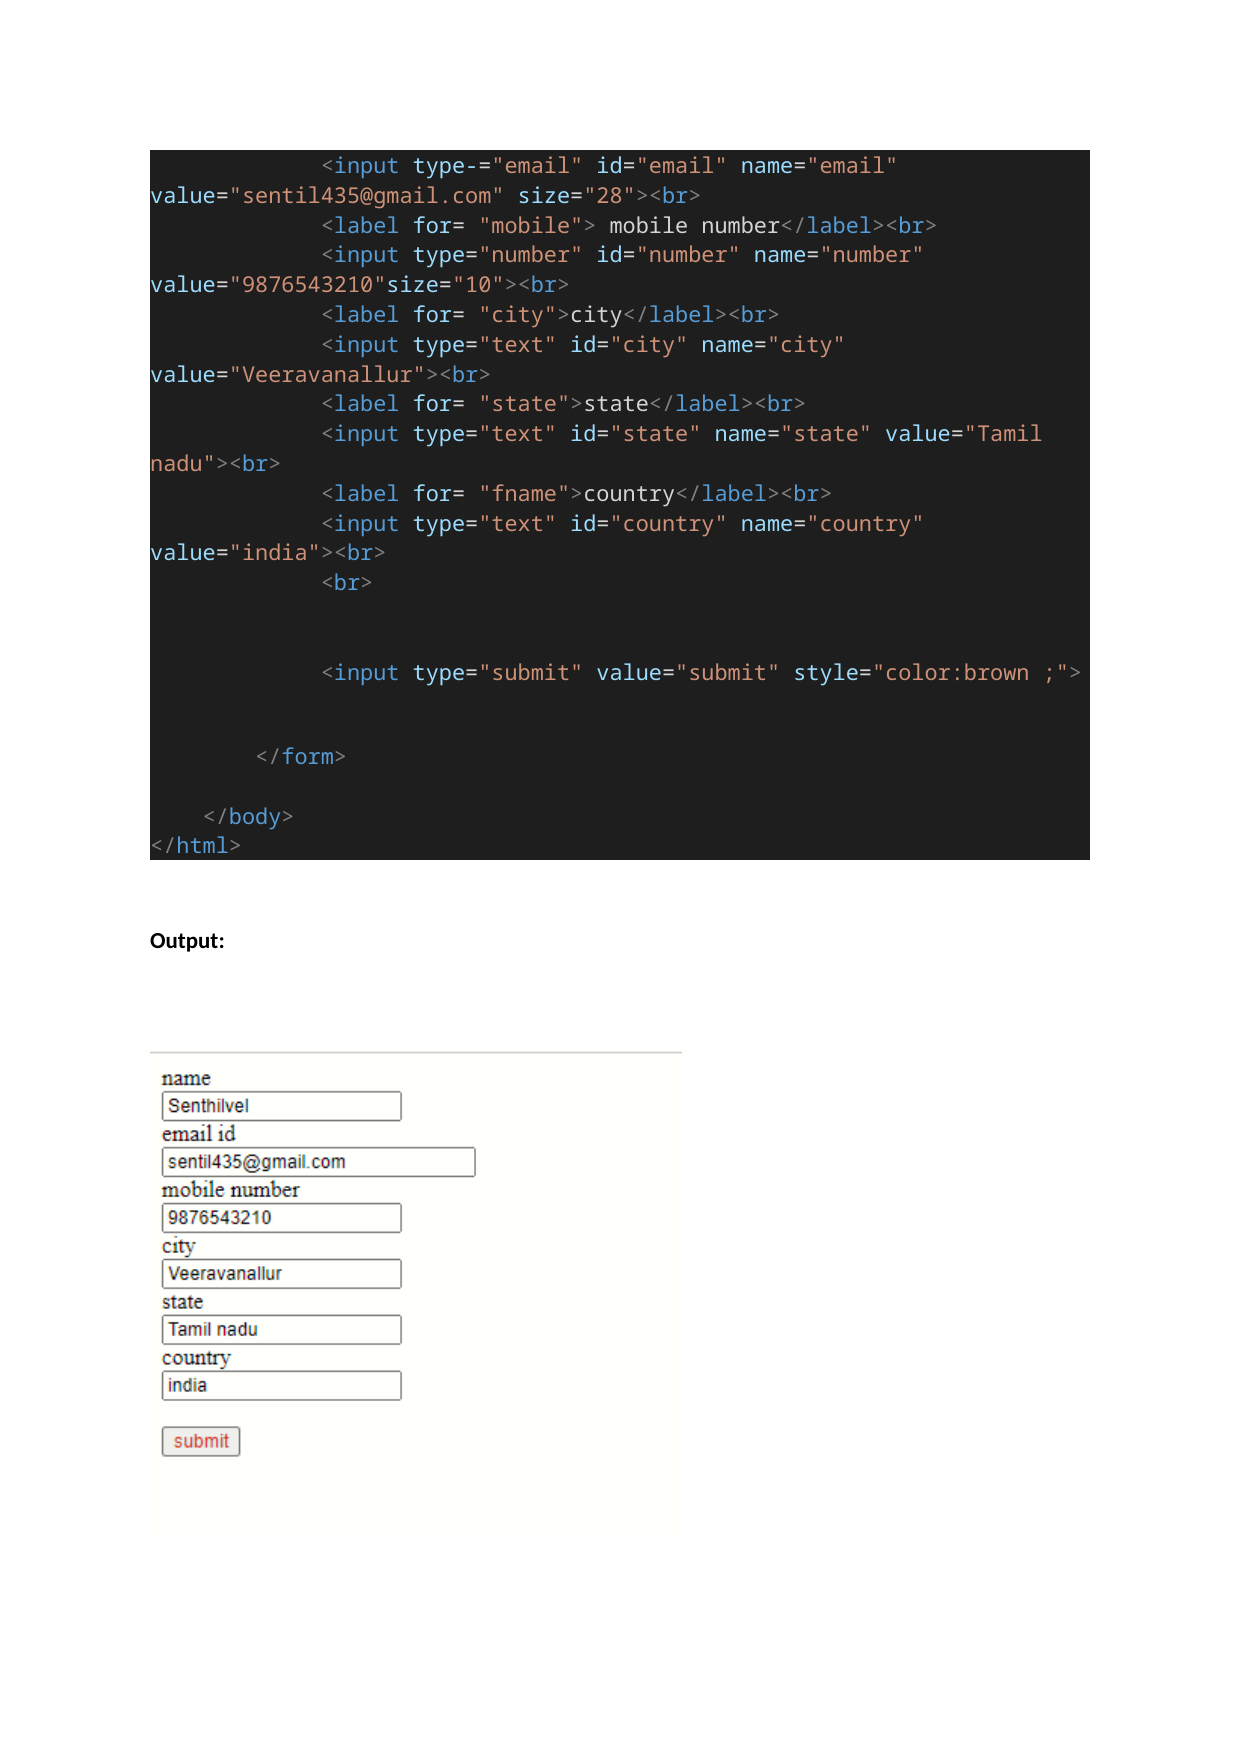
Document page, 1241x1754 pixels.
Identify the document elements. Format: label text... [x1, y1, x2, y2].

text <label for= "mobile"> mobile number</label><br> [150, 209, 1090, 239]
text </form> [150, 741, 1090, 771]
text <label for= "fname">country</label><br> [150, 478, 1090, 507]
text <br> [150, 567, 1090, 597]
text <input type="submit" value="submit" style="color:brown ;"> [150, 656, 1090, 686]
text Output: [150, 923, 1090, 954]
text <label for= "state">state</label><br> [150, 388, 1090, 418]
text <input type="text" id="city" name="city" value="Veeravanallur"><br> [150, 329, 1090, 388]
text <input type="number" id="number" name="number" value="9876543210"size="10"><br> [150, 239, 1090, 299]
text <input type="text" id="country" name="country" value="india"><br> [150, 507, 1090, 567]
text </html> [150, 830, 1090, 860]
text </body> [150, 801, 1090, 830]
text <input type="text" id="state" name="state" value="Tamil nadu"><br> [150, 418, 1090, 478]
text <label for= "city">city</label><br> [150, 299, 1090, 329]
text <input type-="email" id="email" name="email" value="sentil435@gmail.com" size="28"><br> [150, 150, 1090, 209]
picture [150, 1047, 682, 1538]
